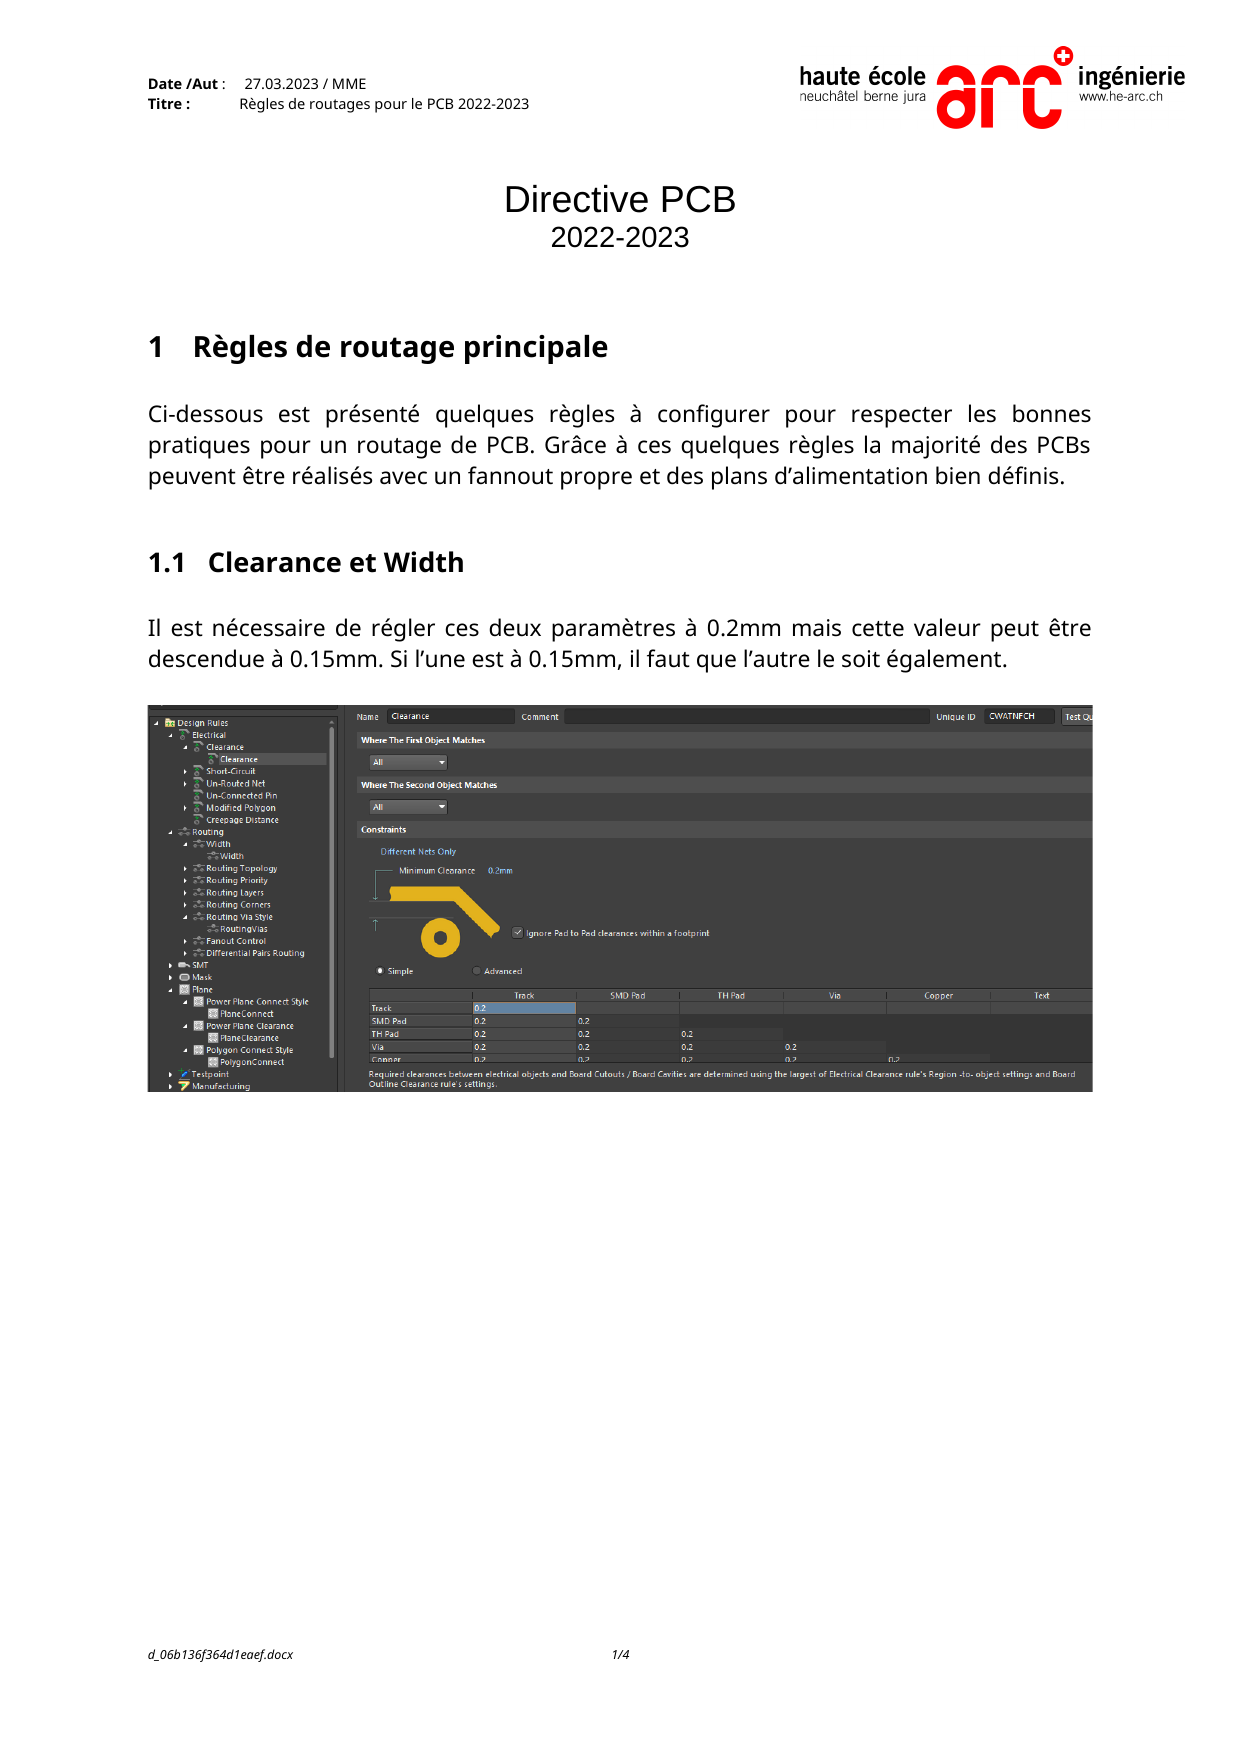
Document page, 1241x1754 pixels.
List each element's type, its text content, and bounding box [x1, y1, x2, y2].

text Il est nécessaire de régler ces deux paramètres à 0.2mm mais cette valeur peut être descendue à 0.15mm. Si l’une est à 0.15mm, il faut que l’autre le soit également. [148, 612, 1093, 674]
text Ci-dessous est présenté quelques règles à configurer pour respecter les bonnes pratiques pour un routage de PCB. Grâce à ces quelques règles la majorité des PCBs peuvent être réalisés avec un fannout propre et des plans d’alimentation bien définis. [148, 398, 1093, 491]
text 2022-2023 [148, 220, 1093, 254]
subtitle Règles de routage principale [148, 327, 1093, 366]
picture [800, 46, 1185, 129]
text Directive PCB [148, 177, 1093, 220]
picture [147, 705, 1093, 1092]
subtitle Clearance et Width [148, 543, 1093, 580]
